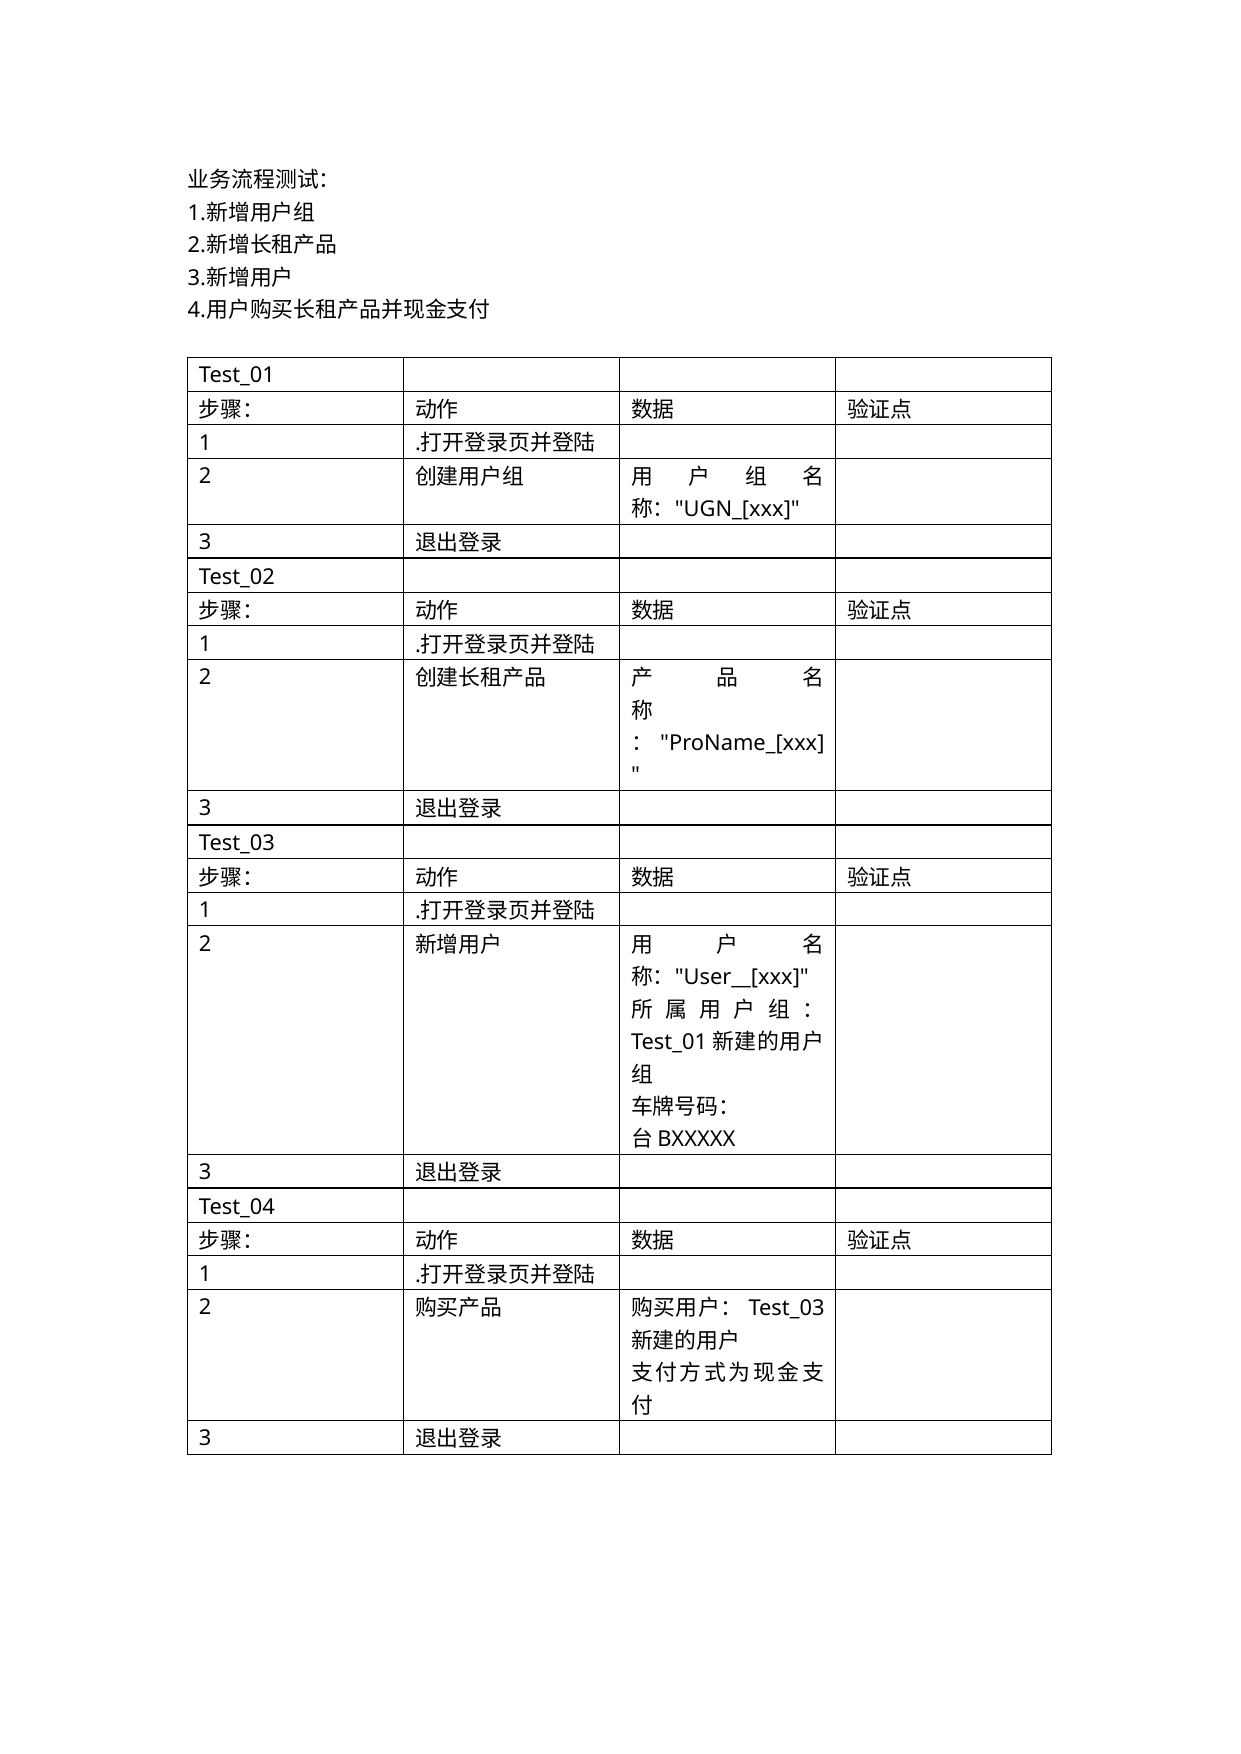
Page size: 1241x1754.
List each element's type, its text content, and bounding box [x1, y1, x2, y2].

table_header [836, 358, 1051, 391]
table_cell [620, 525, 835, 557]
table_cell 步骤： [188, 1223, 403, 1255]
table_cell [836, 660, 1051, 790]
table_cell 动作 [404, 859, 619, 892]
table_cell 验证点 [836, 593, 1051, 625]
table_cell 动作 [404, 593, 619, 625]
table_cell 3 [188, 791, 403, 823]
table_cell 步骤： [188, 593, 403, 625]
table_cell 验证点 [836, 1223, 1051, 1255]
table_cell [836, 525, 1051, 557]
table_cell 购买用户： Test_03新建的用户 支付方式为现金支付 [620, 1290, 835, 1420]
table_cell 新增用户 [404, 926, 619, 1154]
table_cell 1 [188, 626, 403, 659]
table_cell .打开登录页并登陆 [404, 425, 619, 458]
table_cell [836, 1155, 1051, 1187]
table_cell [620, 791, 835, 823]
table_header [404, 358, 619, 391]
table_cell 动作 [404, 392, 619, 424]
table_cell [620, 1256, 835, 1289]
table_cell [836, 425, 1051, 458]
table_cell [836, 893, 1051, 925]
table_cell 1 [188, 893, 403, 925]
table_cell 产品名称："ProName_[xxx]" [620, 660, 835, 790]
table_cell 数据 [620, 859, 835, 892]
table_header Test_03 [188, 826, 403, 858]
table_header [620, 559, 835, 592]
table_cell 3 [188, 1155, 403, 1187]
table_cell .打开登录页并登陆 [404, 626, 619, 659]
table_cell [836, 1256, 1051, 1289]
table_cell 验证点 [836, 392, 1051, 424]
table_cell 创建长租产品 [404, 660, 619, 790]
table_cell 3 [188, 525, 403, 557]
table_cell 2 [188, 926, 403, 1154]
table_header [836, 1189, 1051, 1222]
table_cell 退出登录 [404, 1421, 619, 1453]
table_cell [836, 1421, 1051, 1453]
table_cell [836, 791, 1051, 823]
text 3.新增用户 [187, 259, 1053, 292]
table_header [620, 358, 835, 391]
table_cell 退出登录 [404, 1155, 619, 1187]
table_cell 数据 [620, 392, 835, 424]
table_cell .打开登录页并登陆 [404, 893, 619, 925]
text 2.新增长租产品 [187, 227, 1053, 259]
table_cell [620, 1421, 835, 1453]
table_cell 2 [188, 1290, 403, 1420]
table_header [620, 826, 835, 858]
table_header [404, 559, 619, 592]
table_cell 2 [188, 660, 403, 790]
table_cell 步骤： [188, 392, 403, 424]
table_cell [836, 1290, 1051, 1420]
table_cell 1 [188, 1256, 403, 1289]
table_cell 创建用户组 [404, 459, 619, 524]
table_header [620, 1189, 835, 1222]
table_cell 动作 [404, 1223, 619, 1255]
table_cell 用户组名称："UGN_[xxx]" [620, 459, 835, 524]
text 4.用户购买长租产品并现金支付 [187, 292, 1053, 324]
table_cell 数据 [620, 1223, 835, 1255]
table_cell 3 [188, 1421, 403, 1453]
table_header [404, 1189, 619, 1222]
table_cell [836, 459, 1051, 524]
text 1.新增用户组 [187, 194, 1053, 227]
table_cell 1 [188, 425, 403, 458]
table_header [836, 826, 1051, 858]
table_cell 数据 [620, 593, 835, 625]
table_cell 退出登录 [404, 791, 619, 823]
text 业务流程测试： [187, 162, 1053, 194]
table_cell [620, 626, 835, 659]
table_header [836, 559, 1051, 592]
table_cell 退出登录 [404, 525, 619, 557]
table_cell [620, 1155, 835, 1187]
table_header Test_04 [188, 1189, 403, 1222]
table_cell .打开登录页并登陆 [404, 1256, 619, 1289]
table_cell 步骤： [188, 859, 403, 892]
table_cell [620, 425, 835, 458]
table_cell [836, 926, 1051, 1154]
table_header Test_02 [188, 559, 403, 592]
table_cell 用户名称："User__[xxx]" 所属用户组：Test_01新建的用户组 车牌号码： 台BXXXXX [620, 926, 835, 1154]
table_cell [836, 626, 1051, 659]
table_cell 2 [188, 459, 403, 524]
table_header Test_01 [188, 358, 403, 391]
table_cell 购买产品 [404, 1290, 619, 1420]
table_cell [620, 893, 835, 925]
table_cell 验证点 [836, 859, 1051, 892]
table_header [404, 826, 619, 858]
